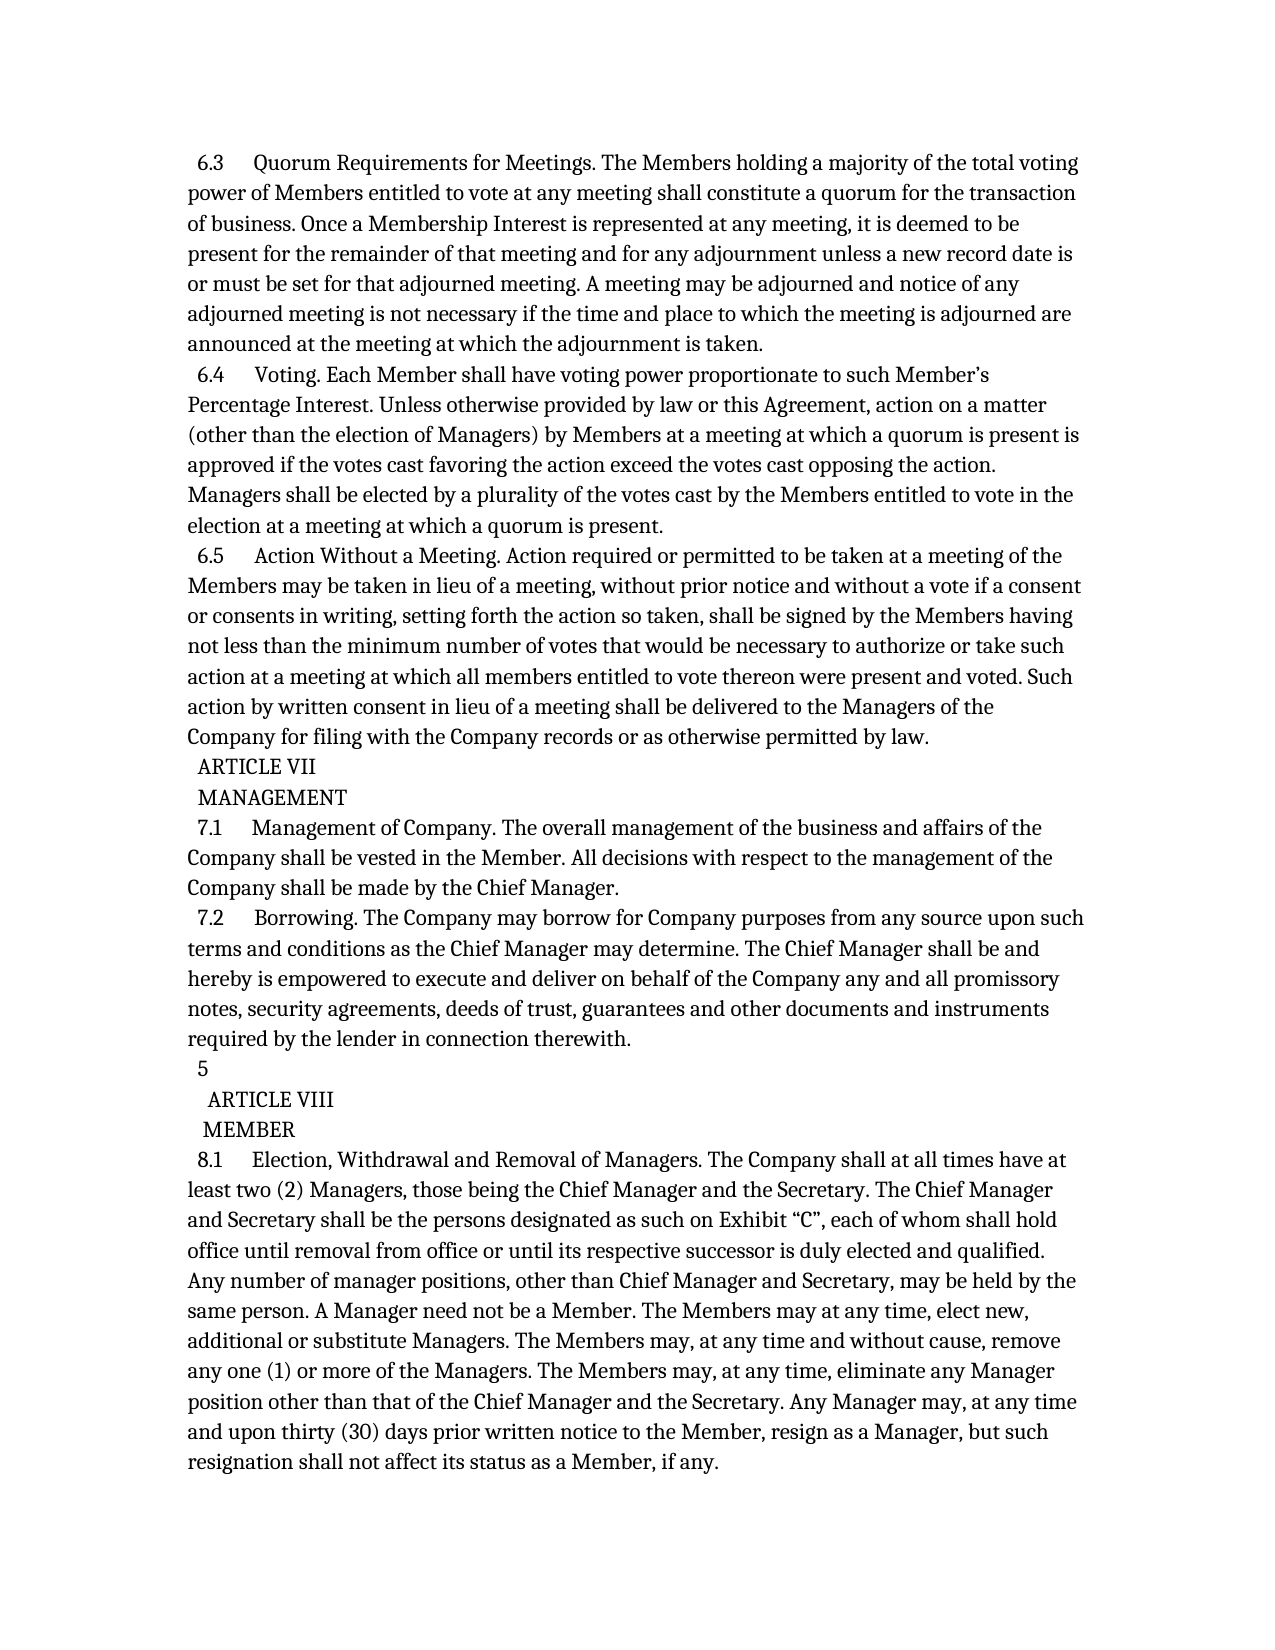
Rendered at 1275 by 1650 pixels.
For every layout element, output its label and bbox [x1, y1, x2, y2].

text [187, 150, 1087, 1475]
